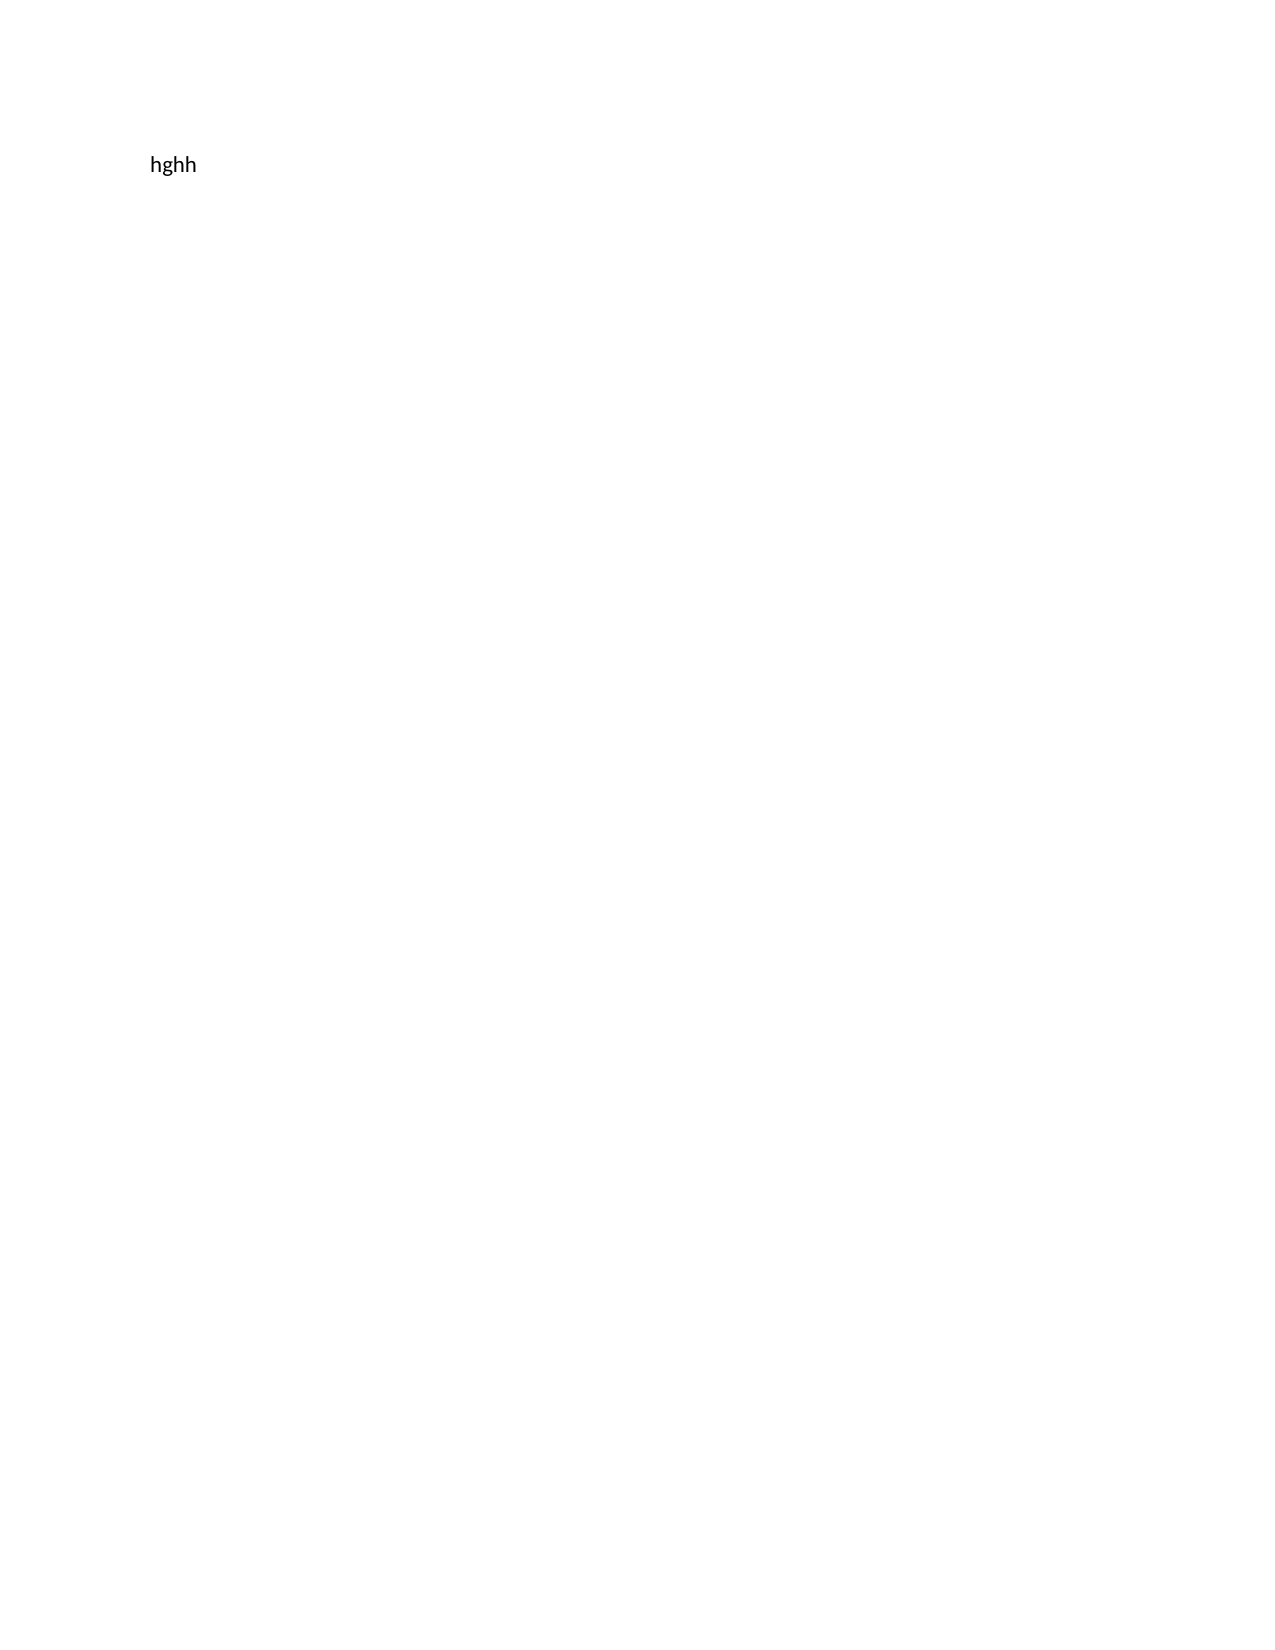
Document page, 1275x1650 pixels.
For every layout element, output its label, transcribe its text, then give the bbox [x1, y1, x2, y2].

text hghh [150, 150, 1125, 178]
